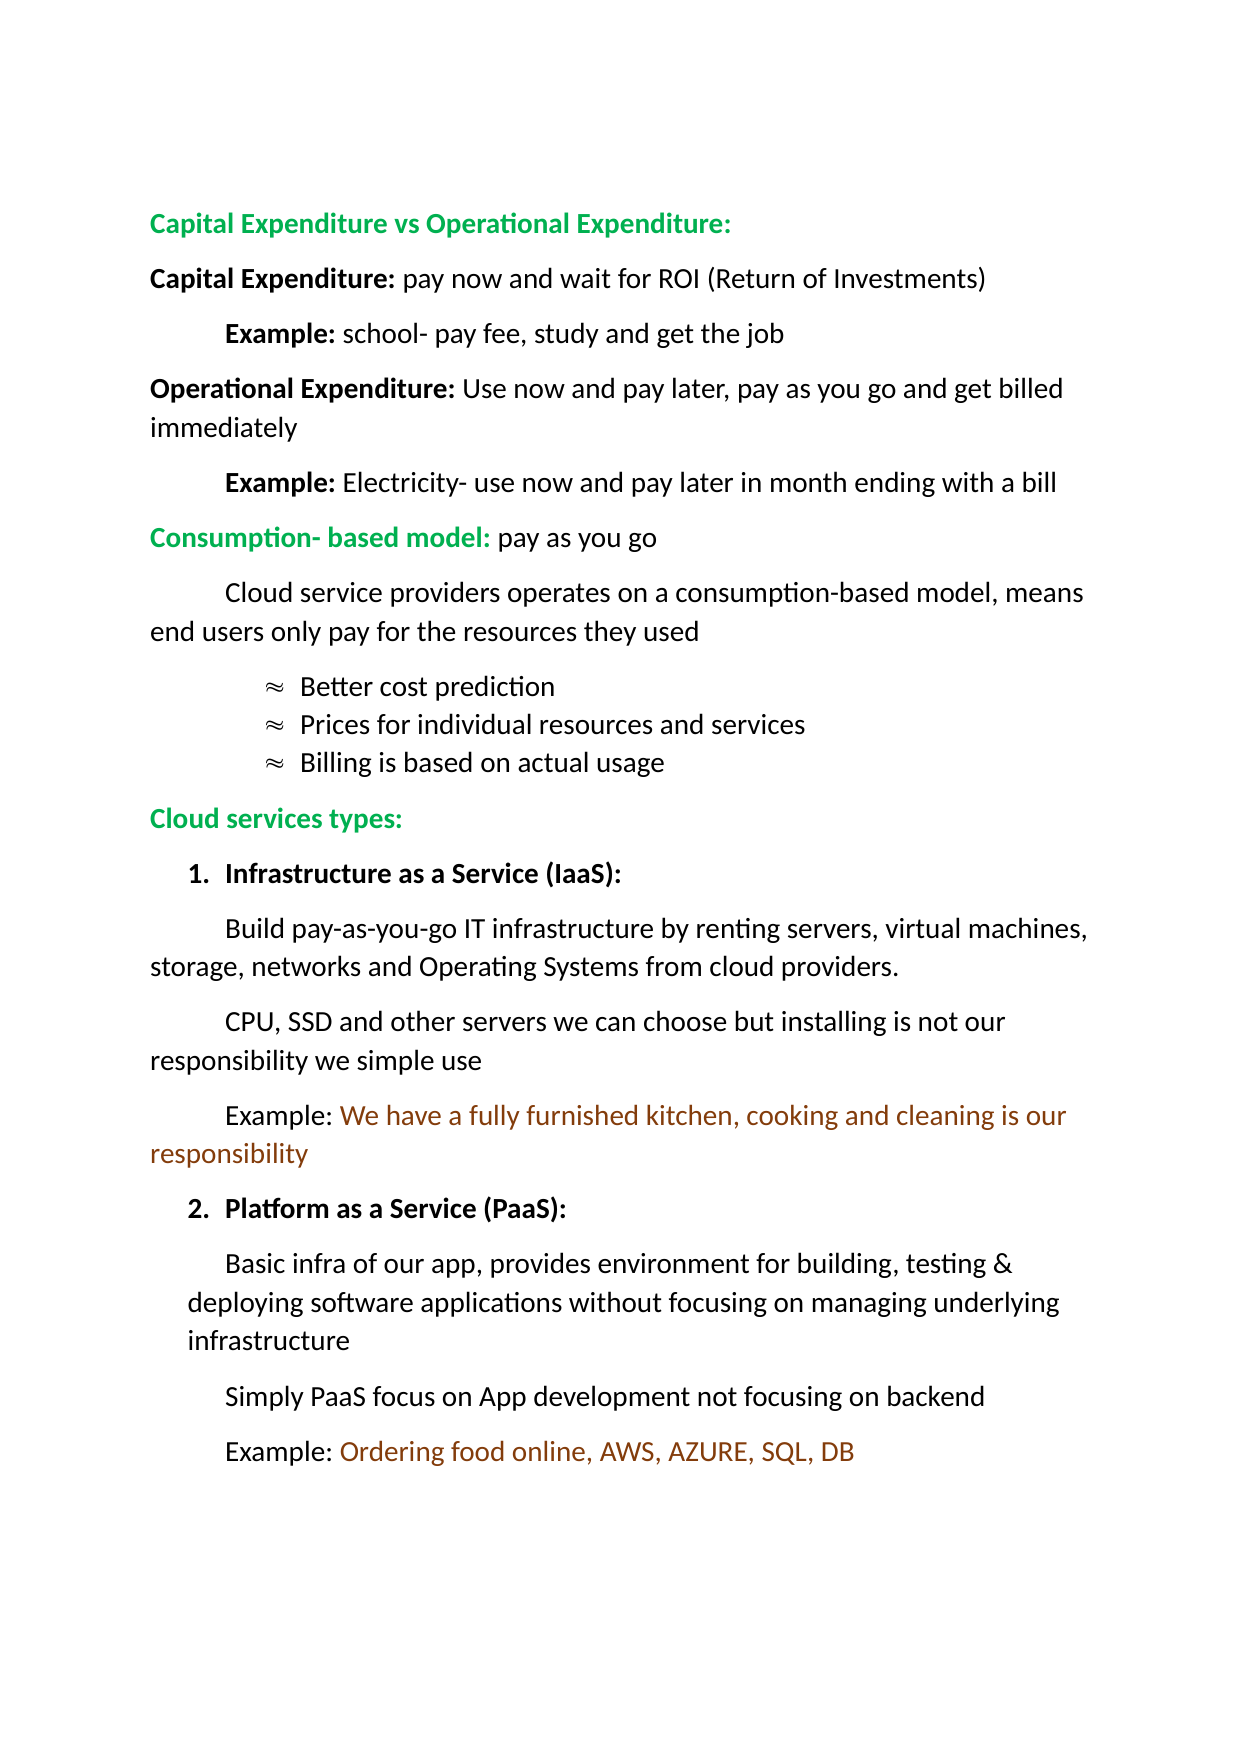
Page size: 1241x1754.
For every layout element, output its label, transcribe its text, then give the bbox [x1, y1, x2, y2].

text Example: Ordering food online, AWS, AZURE, SQL, DB [225, 1433, 1090, 1468]
text CPU, SSD and other servers we can choose but installing is not our responsibility we simple use [150, 1003, 1090, 1077]
list Platform as a Service (PaaS): [187, 1191, 1090, 1226]
text Capital Expenditure vs Operational Expenditure: [150, 205, 1090, 241]
text Example: We have a fully furnished kitchen, cooking and cleaning is our responsibility [150, 1097, 1090, 1171]
text Consumption- based model: pay as you go [150, 519, 1090, 555]
text Example: Electricity- use now and pay later in month ending with a bill [150, 464, 1090, 499]
text Simply PaaS focus on App development not focusing on backend [225, 1378, 1090, 1413]
text Cloud services types: [150, 800, 1090, 835]
text Build pay-as-you-go IT infrastructure by renting servers, virtual machines, storage, networks and Operating Systems from cloud providers. [150, 910, 1090, 984]
list Prices for individual resources and services [262, 706, 1090, 742]
text Basic infra of our app, provides environment for building, testing & deploying software applications without focusing on managing underlying infrastructure [187, 1246, 1090, 1358]
list Billing is based on actual usage [262, 744, 1090, 780]
list Infrastructure as a Service (IaaS): [187, 855, 1090, 890]
text Operational Expenditure: Use now and pay later, pay as you go and get billed immediately [150, 370, 1090, 444]
text Cloud service providers operates on a consumption-based model, means end users only pay for the resources they used [150, 574, 1090, 648]
text Example: school- pay fee, study and get the job [150, 315, 1090, 351]
list Better cost prediction [262, 668, 1090, 703]
text Capital Expenditure: pay now and wait for ROI (Return of Investments) [150, 260, 1090, 296]
